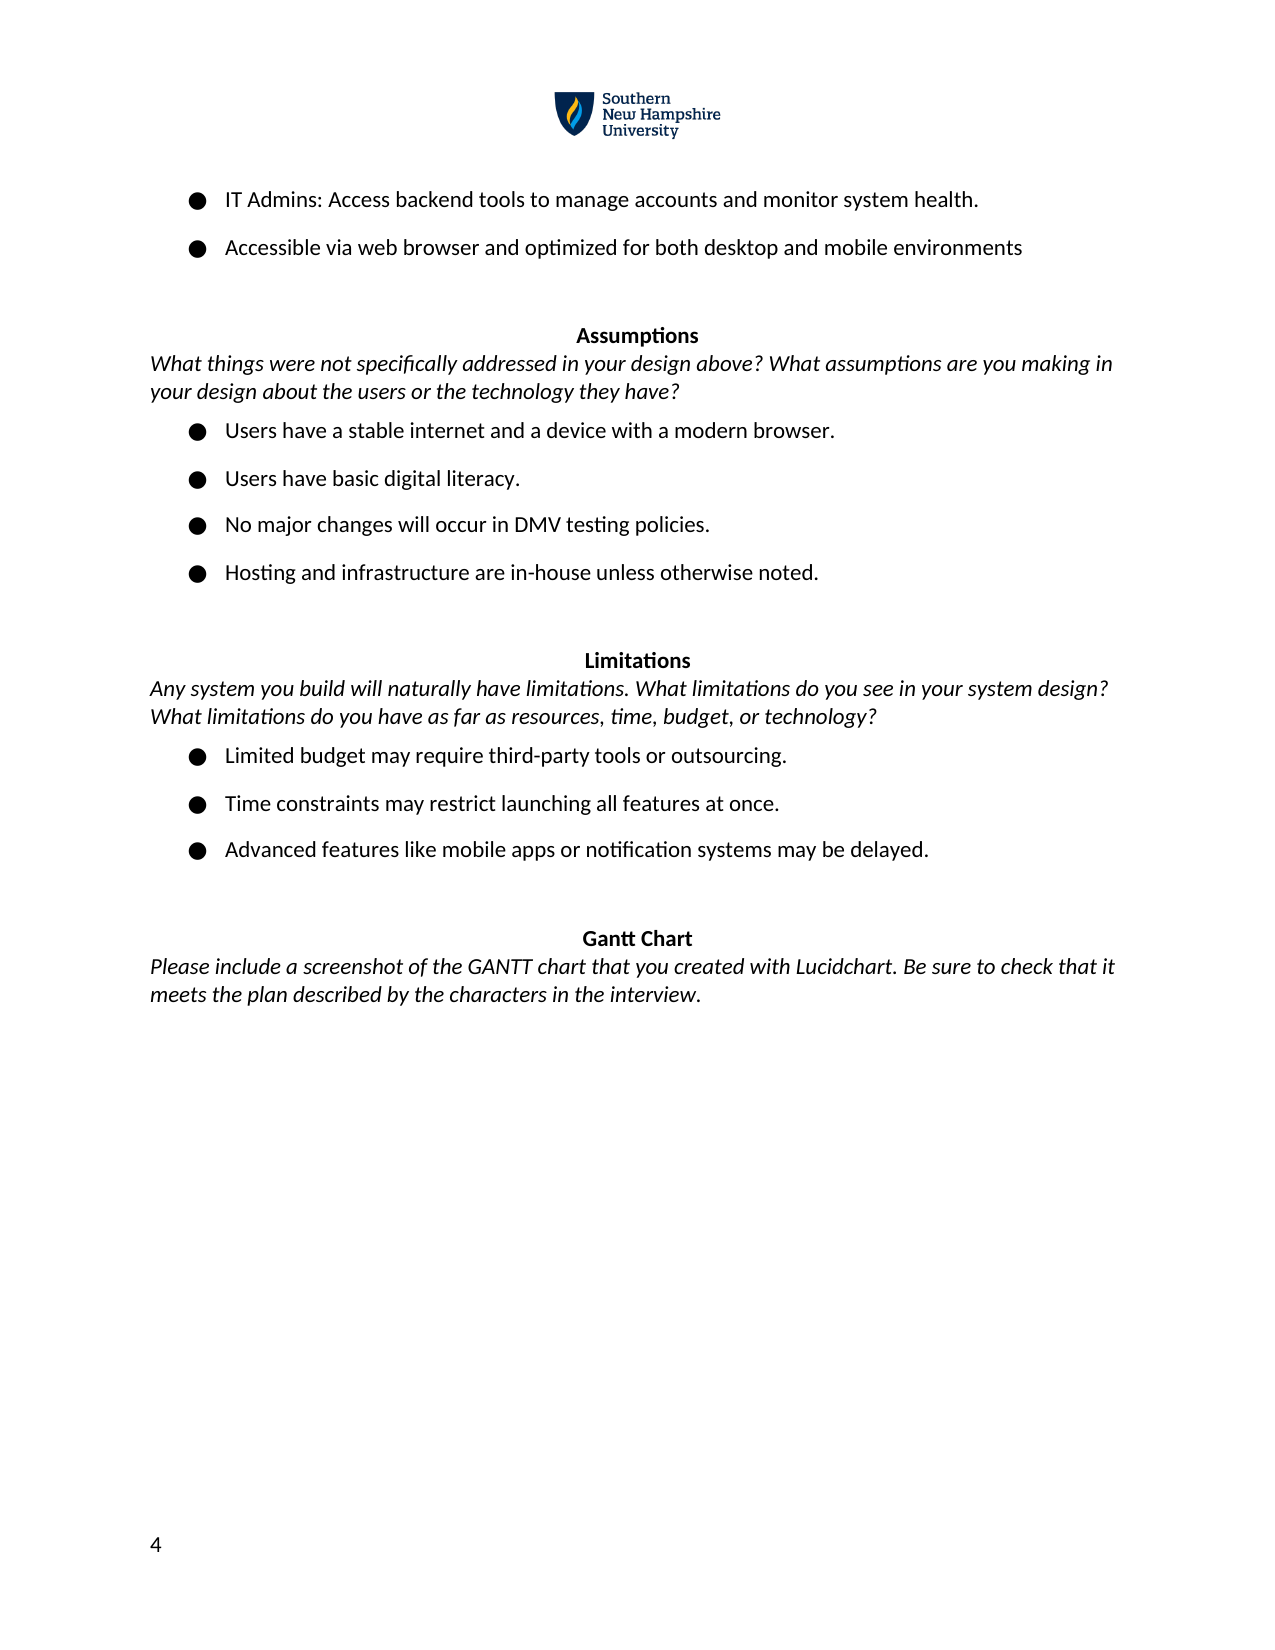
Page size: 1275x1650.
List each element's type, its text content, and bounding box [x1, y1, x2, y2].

text Any system you build will naturally have limitations. What limitations do you see in your system design? What limitations do you have as far as resources, time, budget, or technology? [150, 674, 1125, 730]
subtitle Gantt Chart [150, 924, 1125, 952]
list Hosting and infrastructure are in-house unless otherwise noted. [187, 546, 1125, 593]
list Users have a stable internet and a device with a modern browser. [187, 405, 1125, 452]
text What things were not specifically addressed in your design above? What assumptions are you making in your design about the users or the technology they have? [150, 349, 1125, 405]
list Time constraints may restrict launching all features at once. [187, 777, 1125, 824]
subtitle Assumptions [150, 321, 1125, 349]
subtitle Limitations [150, 646, 1125, 674]
list IT Admins: Access backend tools to manage accounts and monitor system health. [187, 174, 1125, 221]
text Please include a screenshot of the GANTT chart that you created with Lucidchart. Be sure to check that it meets the plan described by the characters in the interview. [150, 952, 1125, 1008]
list No major changes will occur in DMV testing policies. [187, 499, 1125, 546]
picture [546, 75, 729, 154]
list Limited budget may require third-party tools or outsourcing. [187, 730, 1125, 777]
list Accessible via web browser and optimized for both desktop and mobile environments [187, 221, 1125, 268]
list Advanced features like mobile apps or notification systems may be delayed. [187, 824, 1125, 871]
list Users have basic digital literacy. [187, 452, 1125, 499]
